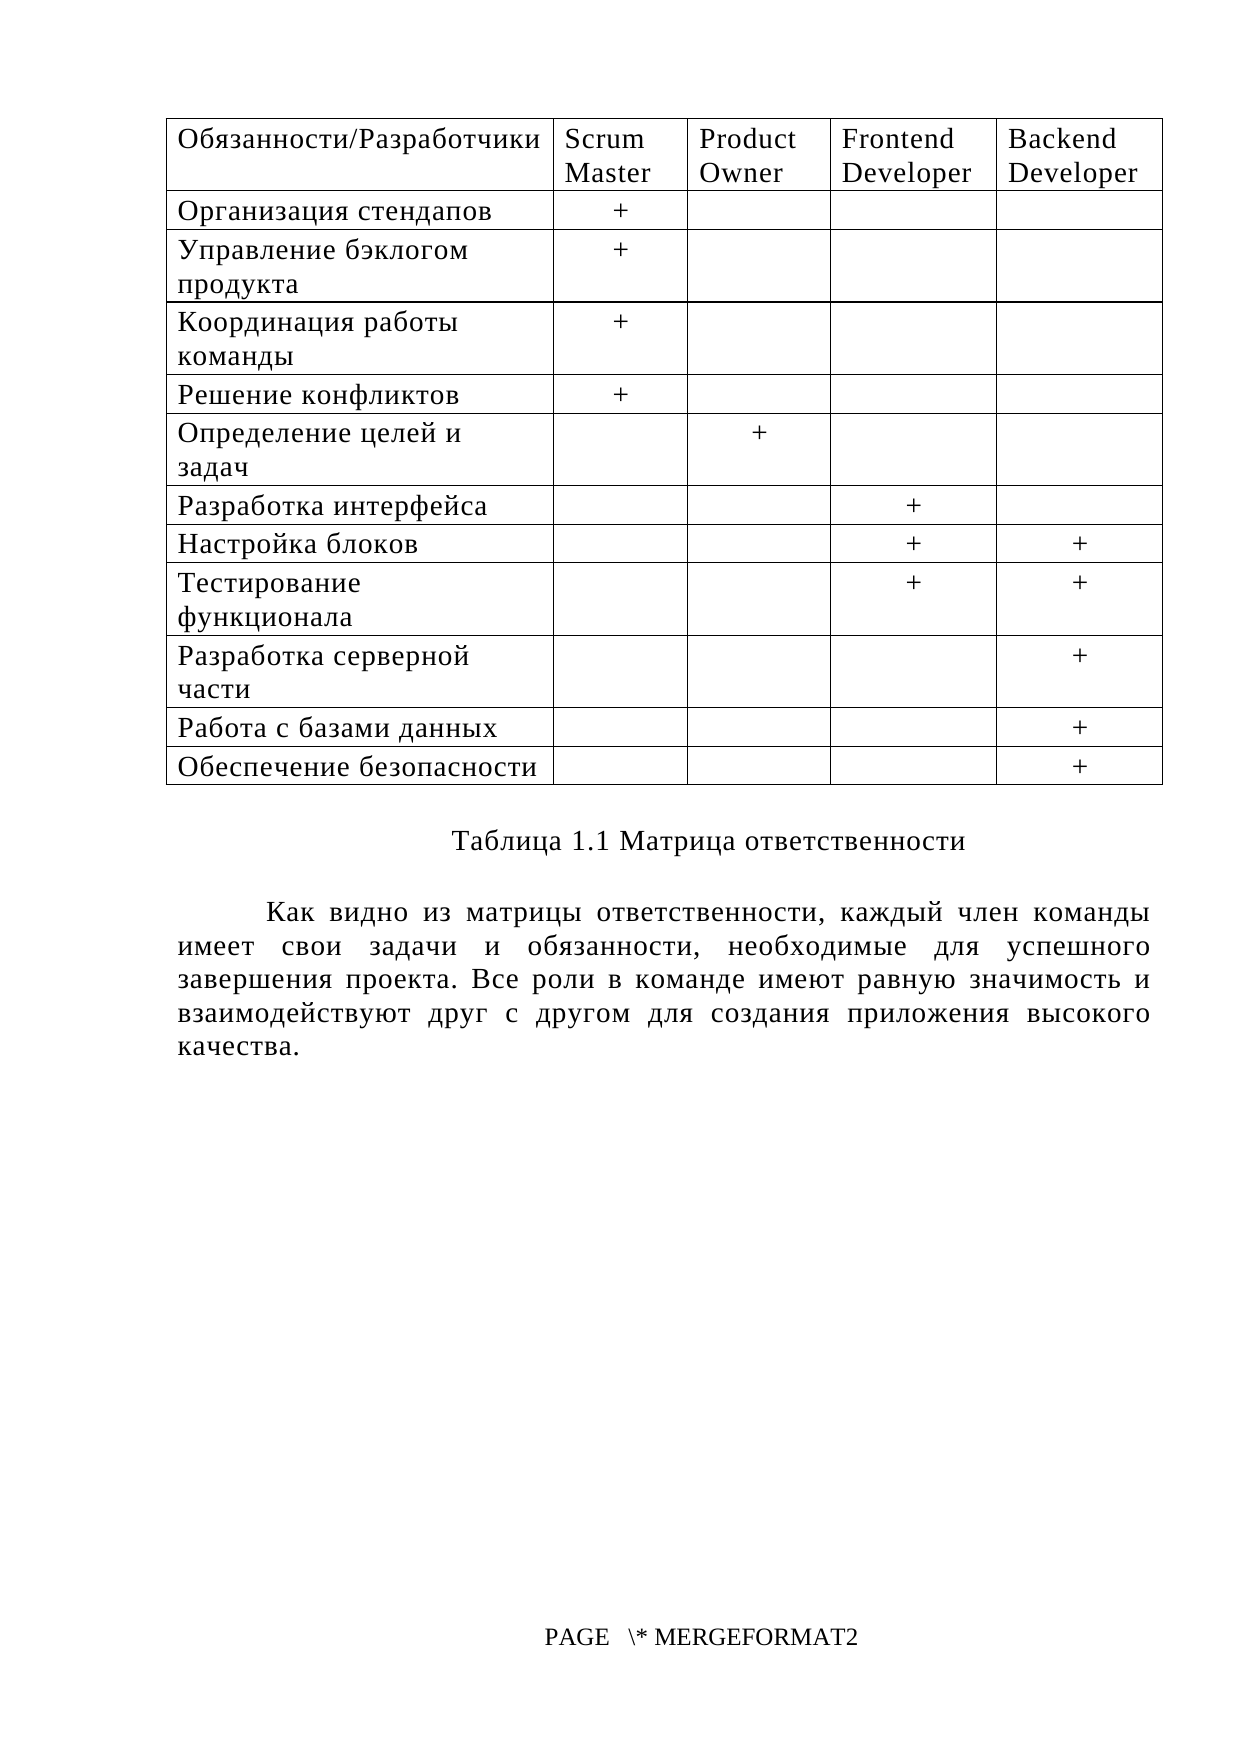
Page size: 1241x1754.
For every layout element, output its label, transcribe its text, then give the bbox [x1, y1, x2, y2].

table_cell [831, 375, 996, 412]
table_cell + [688, 414, 830, 485]
text Таблица 1.1 Матрица ответственности [177, 823, 1152, 857]
table_cell + [997, 563, 1162, 634]
table_cell + [554, 230, 687, 301]
table_cell [997, 414, 1162, 485]
table_cell Разработка интерфейса [167, 486, 553, 523]
table_cell + [831, 486, 996, 523]
table_cell [554, 525, 687, 562]
table_header Scrum Master [554, 119, 687, 190]
table_cell Определение целей и задач [167, 414, 553, 485]
table_cell [554, 636, 687, 707]
table_cell [688, 636, 830, 707]
table_cell Организация стендапов [167, 191, 553, 229]
table_cell + [554, 375, 687, 412]
table_cell [831, 230, 996, 301]
table_cell + [831, 525, 996, 562]
table_cell [688, 708, 830, 746]
table_cell Управление бэклогом продукта [167, 230, 553, 301]
table_cell [688, 525, 830, 562]
table_cell [831, 708, 996, 746]
table_cell [997, 375, 1162, 412]
table_cell [997, 191, 1162, 229]
table_cell [831, 747, 996, 784]
table_header Product Owner [688, 119, 830, 190]
table_cell [688, 375, 830, 412]
table_cell [688, 486, 830, 523]
table_cell + [554, 303, 687, 374]
table_cell + [831, 563, 996, 634]
table_cell [997, 303, 1162, 374]
table_cell [688, 563, 830, 634]
table_cell Работа с базами данных [167, 708, 553, 746]
text Как видно из матрицы ответственности, каждый член команды имеет свои задачи и обязанности, необходимые для успешного завершения проекта. Все роли в команде имеют равную значимость и взаимодействуют друг с другом для создания приложения высокого качества. [177, 894, 1152, 1062]
table_cell [554, 747, 687, 784]
table_cell [688, 191, 830, 229]
table_cell [554, 486, 687, 523]
table_cell + [997, 747, 1162, 784]
table_cell Обеспечение безопасности [167, 747, 553, 784]
table_cell [554, 708, 687, 746]
table_cell + [554, 191, 687, 229]
table_header Frontend Developer [831, 119, 996, 190]
table_cell [554, 414, 687, 485]
table_cell [831, 303, 996, 374]
table_cell Разработка серверной части [167, 636, 553, 707]
table_cell [554, 563, 687, 634]
table_cell + [997, 636, 1162, 707]
table_cell [688, 747, 830, 784]
table_header Backend Developer [997, 119, 1162, 190]
table_cell [831, 636, 996, 707]
table_cell [688, 303, 830, 374]
table_cell Настройка блоков [167, 525, 553, 562]
table_cell + [997, 525, 1162, 562]
table_cell [997, 486, 1162, 523]
table_cell Решение конфликтов [167, 375, 553, 412]
table_cell Координация работы команды [167, 303, 553, 374]
table_header Обязанности/Разработчики [167, 119, 553, 190]
table_cell [688, 230, 830, 301]
table_cell Тестирование функционала [167, 563, 553, 634]
table_cell [831, 191, 996, 229]
table_cell [831, 414, 996, 485]
table_cell [997, 230, 1162, 301]
table_cell + [997, 708, 1162, 746]
